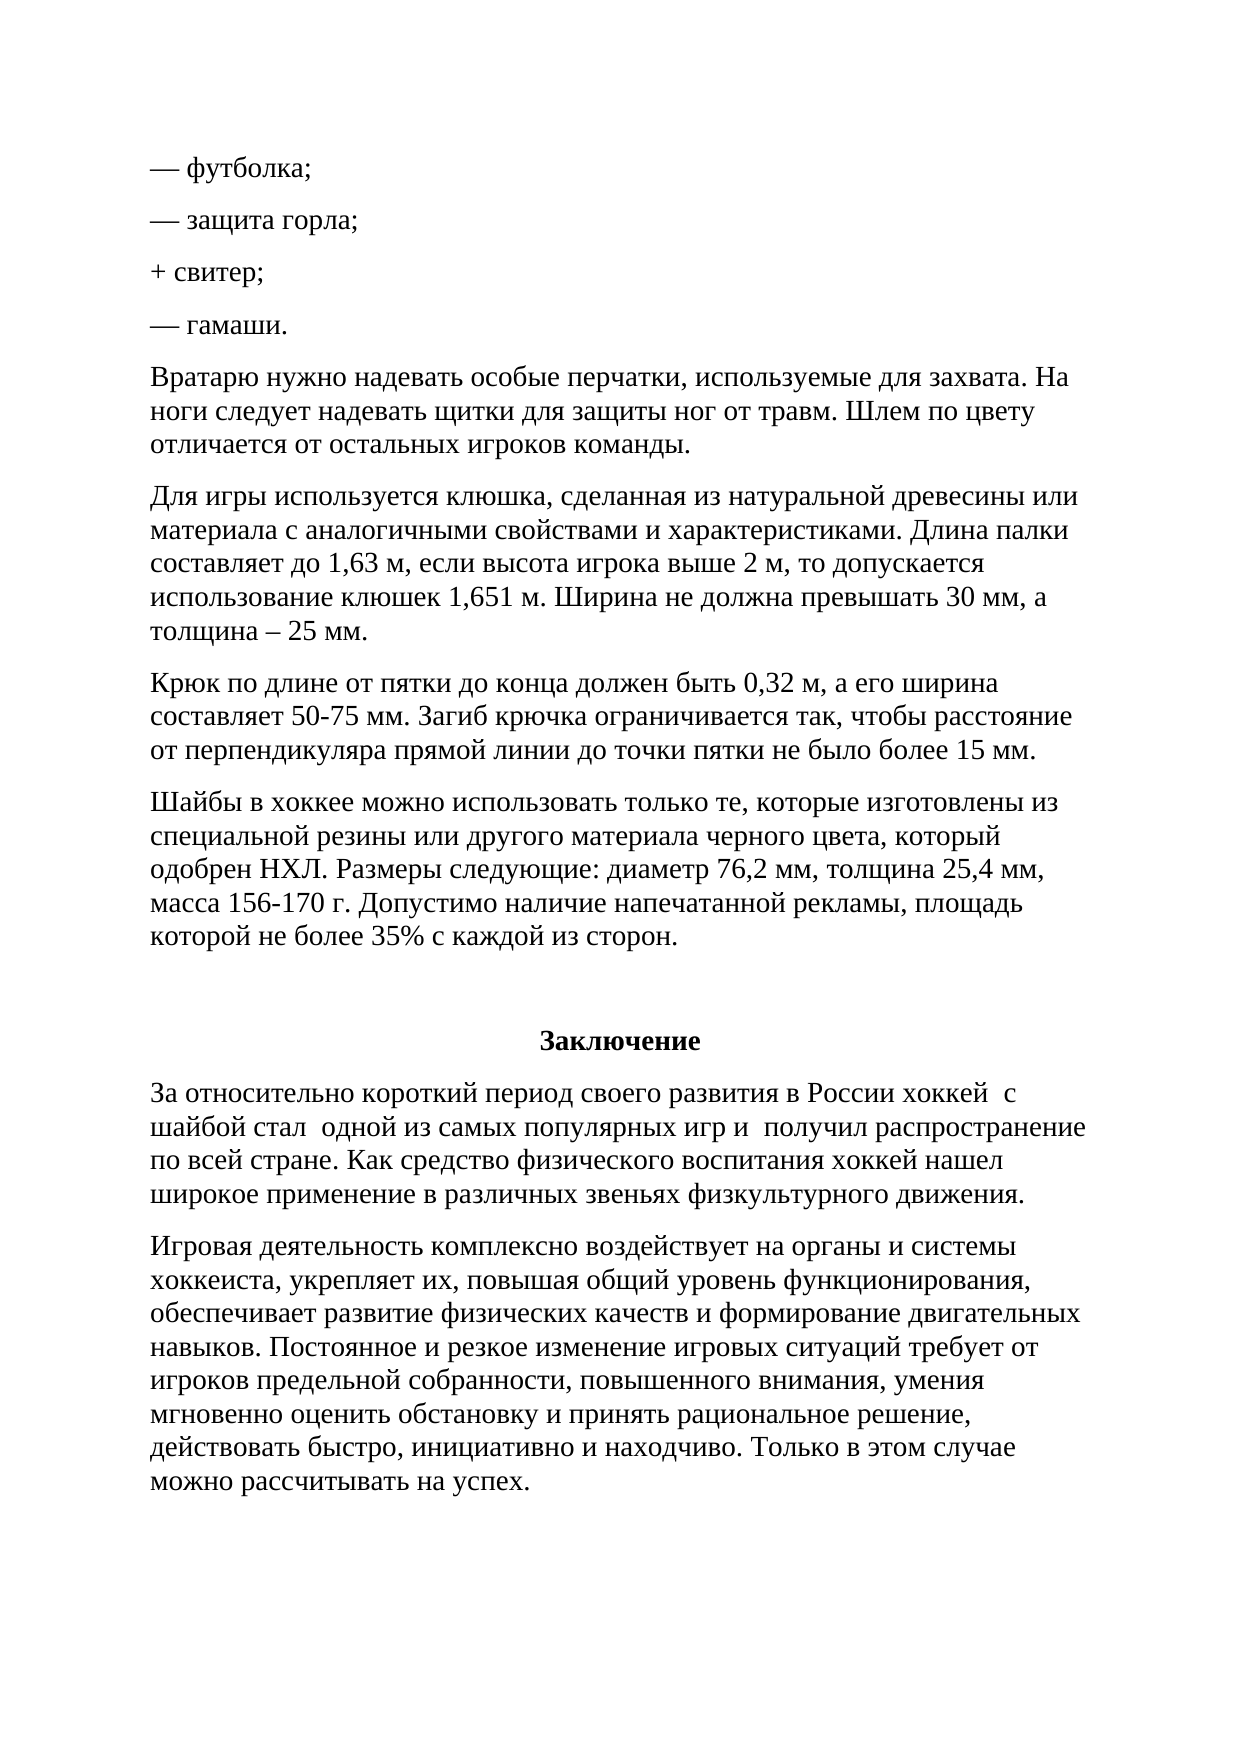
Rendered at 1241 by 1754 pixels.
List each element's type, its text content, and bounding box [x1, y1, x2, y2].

text — гамаши. [150, 307, 1090, 340]
text + свитер; [150, 254, 1090, 288]
text Заключение [150, 1023, 1090, 1057]
text — футболка; [150, 150, 1090, 183]
text Вратарю нужно надевать особые перчатки, используемые для захвата. На ноги следует надевать щитки для защиты ног от травм. Шлем по цвету отличается от остальных игроков команды. [150, 359, 1090, 460]
text — защита горла; [150, 202, 1090, 236]
text Для игры используется клюшка, сделанная из натуральной древесины или материала с аналогичными свойствами и характеристиками. Длина палки составляет до 1,63 м, если высота игрока выше 2 м, то допускается использование клюшек 1,651 м. Ширина не должна превышать 30 мм, а толщина – 25 мм. [150, 478, 1090, 646]
text Крюк по длине от пятки до конца должен быть 0,32 м, а его ширина составляет 50-75 мм. Загиб крючка ограничивается так, чтобы расстояние от перпендикуляра прямой линии до точки пятки не было более 15 мм. [150, 665, 1090, 766]
text Игровая деятельность комплексно воздействует на органы и системы хоккеиста, укрепляет их, повышая общий уровень функционирования, обеспечивает развитие физических качеств и формирование двигательных навыков. Постоянное и резкое изменение игровых ситуаций требует от игроков предельной собранности, повышенного внимания, умения мгновенно оценить обстановку и принять рациональное решение, действовать быстро, инициативно и находчиво. Только в этом случае можно рассчитывать на успех. [150, 1228, 1090, 1497]
text Шайбы в хоккее можно использовать только те, которые изготовлены из специальной резины или другого материала черного цвета, который одобрен НХЛ. Размеры следующие: диаметр 76,2 мм, толщина 25,4 мм, масса 156-170 г. Допустимо наличие напечатанной рекламы, площадь которой не более 35% с каждой из сторон. [150, 784, 1090, 952]
text За относительно короткий период своего развития в России хоккей с шайбой стал одной из самых популярных игр и получил распространение по всей стране. Как средство физического воспитания хоккей нашел широкое применение в различных звеньях физкультурного движения. [150, 1075, 1090, 1209]
